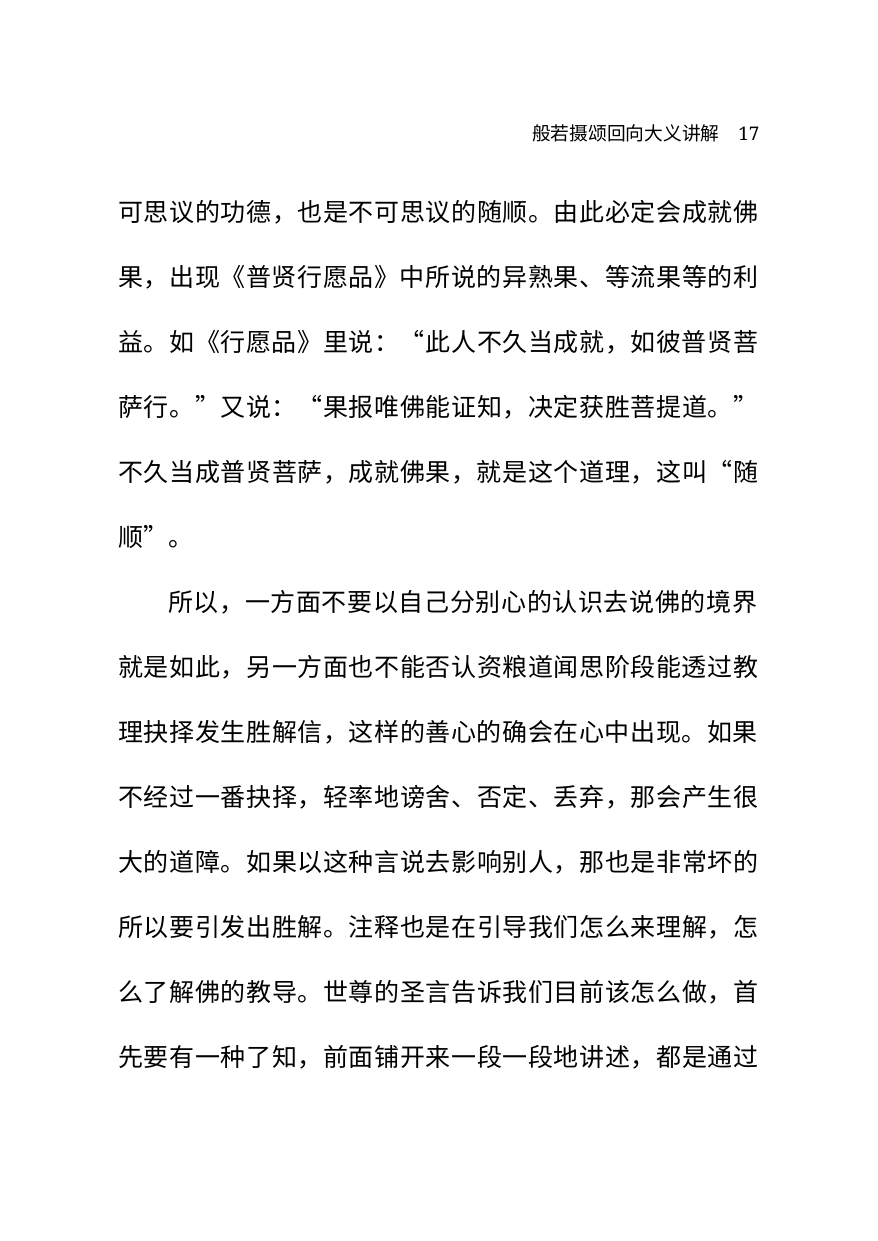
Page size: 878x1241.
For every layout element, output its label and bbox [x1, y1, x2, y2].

text [118, 178, 759, 568]
text [118, 568, 759, 1088]
